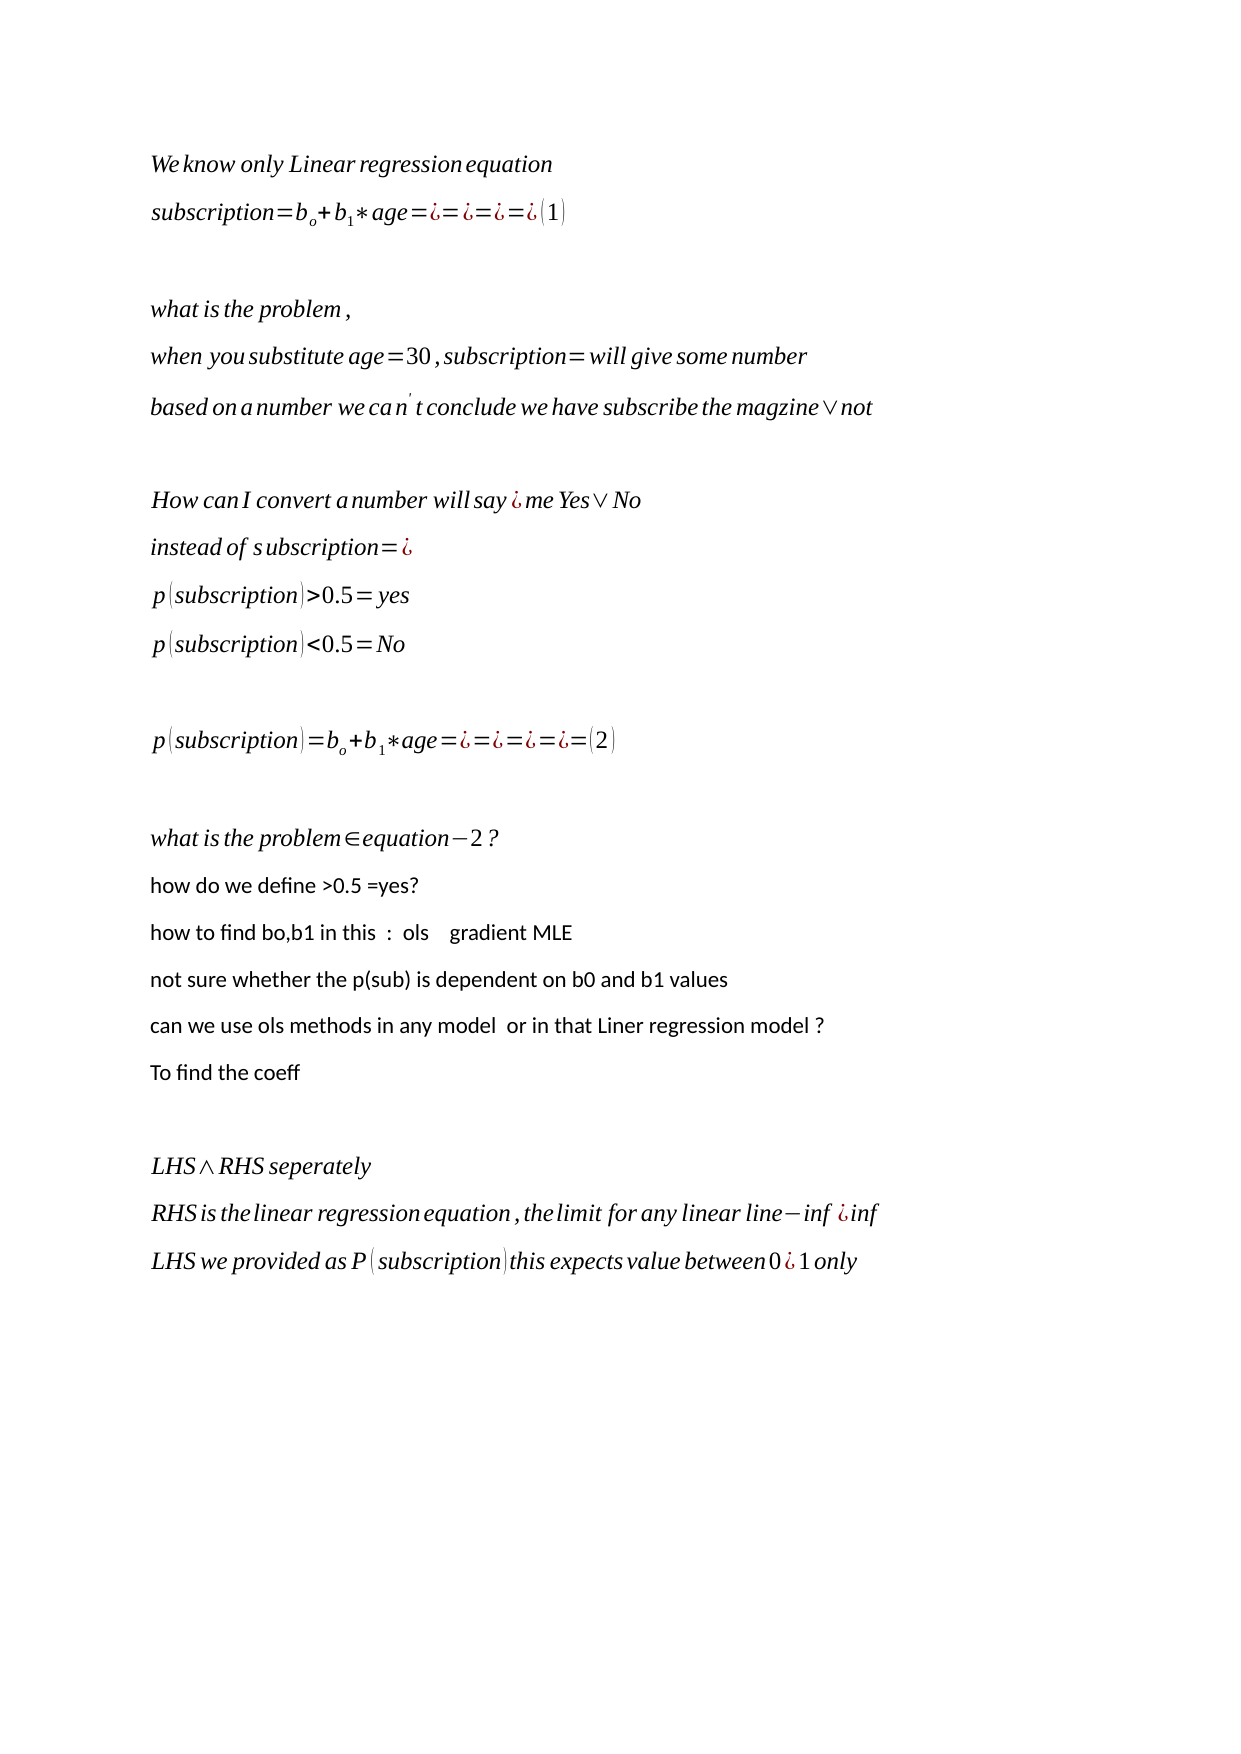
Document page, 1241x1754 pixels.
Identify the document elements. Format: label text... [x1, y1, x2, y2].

text not sure whether the p(sub) is dependent on b0 and b1 values [150, 965, 1090, 993]
text can we use ols methods in any model or in that Liner regression model ? [150, 1012, 1090, 1040]
text To find the coeff [150, 1058, 1090, 1087]
text how do we define >0.5 =yes? [150, 871, 1090, 899]
text how to find bo,b1 in this : ols gradient MLE [150, 918, 1090, 946]
